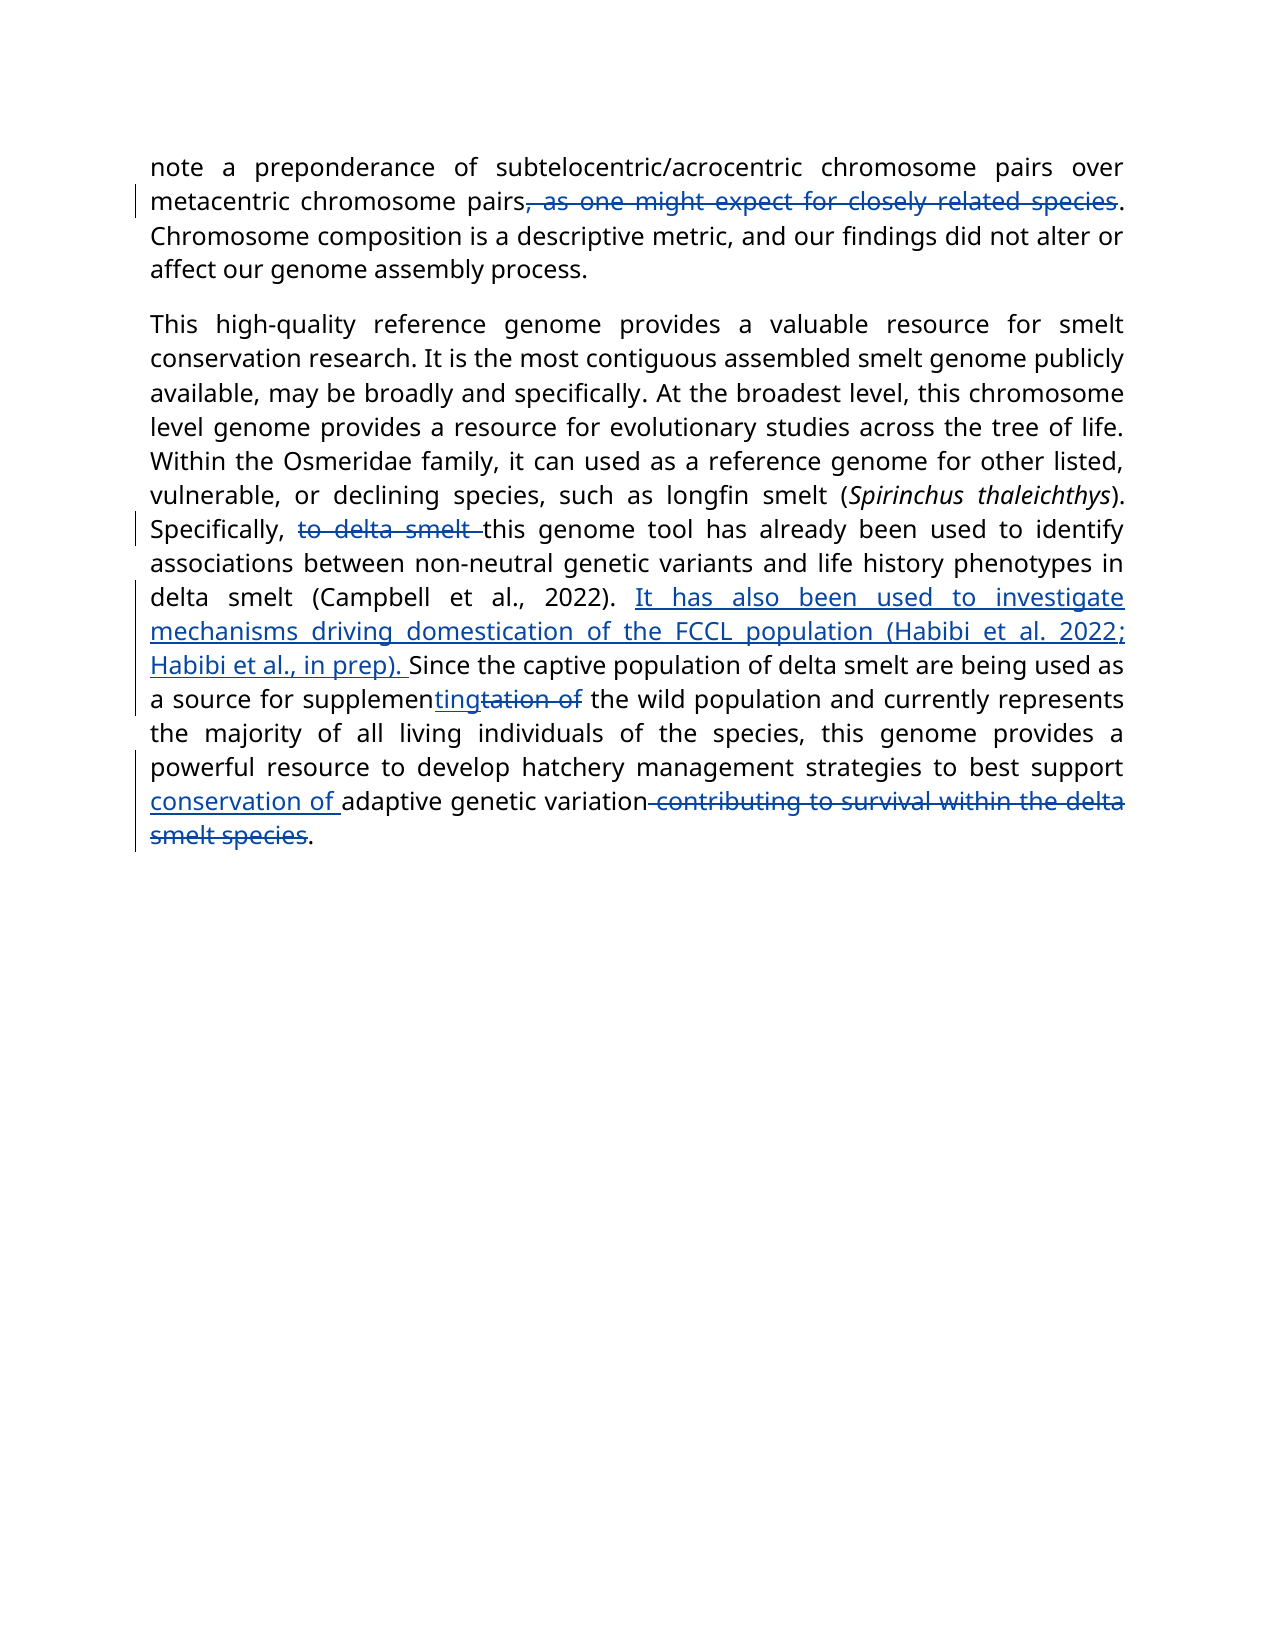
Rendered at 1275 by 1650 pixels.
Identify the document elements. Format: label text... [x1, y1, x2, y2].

text This high-quality reference genome provides a valuable resource for smelt conservation research. It is the most contiguous assembled smelt genome publicly available, may be broadly and specifically. At the broadest level, this chromosome level genome provides a resource for evolutionary studies across the tree of life. Within the Osmeridae family, it can used as a reference genome for other listed, vulnerable, or declining species, such as longfin smelt (Spirinchus thaleichthys). Specifically, this genome tool has already been used to identify associations between non-neutral genetic variants and life history phenotypes in delta smelt (Campbell et al., 2022). Since the captive population of delta smelt are being used as a source for supplemen the wild population and currently represents the majority of all living individuals of the species, this genome provides a powerful resource to develop hatchery management strategies to best support adaptive genetic variation. [150, 643, 1125, 852]
text This high-quality reference genome provides a valuable resource for smelt conservation research. It is the most contiguous assembled smelt genome publicly available, may be broadly and specifically. At the broadest level, this chromosome level genome provides a resource for evolutionary studies across the tree of life. Within the Osmeridae family, it can used as a reference genome for other listed, vulnerable, or declining species, such as longfin smelt (Spirinchus thaleichthys). Specifically, this genome tool has already been used to identify associations between non-neutral genetic variants and life history phenotypes in delta smelt (Campbell et al., 2022). Since the captive population of delta smelt are being used as a source for supplemen the wild population and currently represents the majority of all living individuals of the species, this genome provides a powerful resource to develop hatchery management strategies to best support adaptive genetic variation. [150, 307, 1125, 642]
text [150, 150, 1125, 286]
